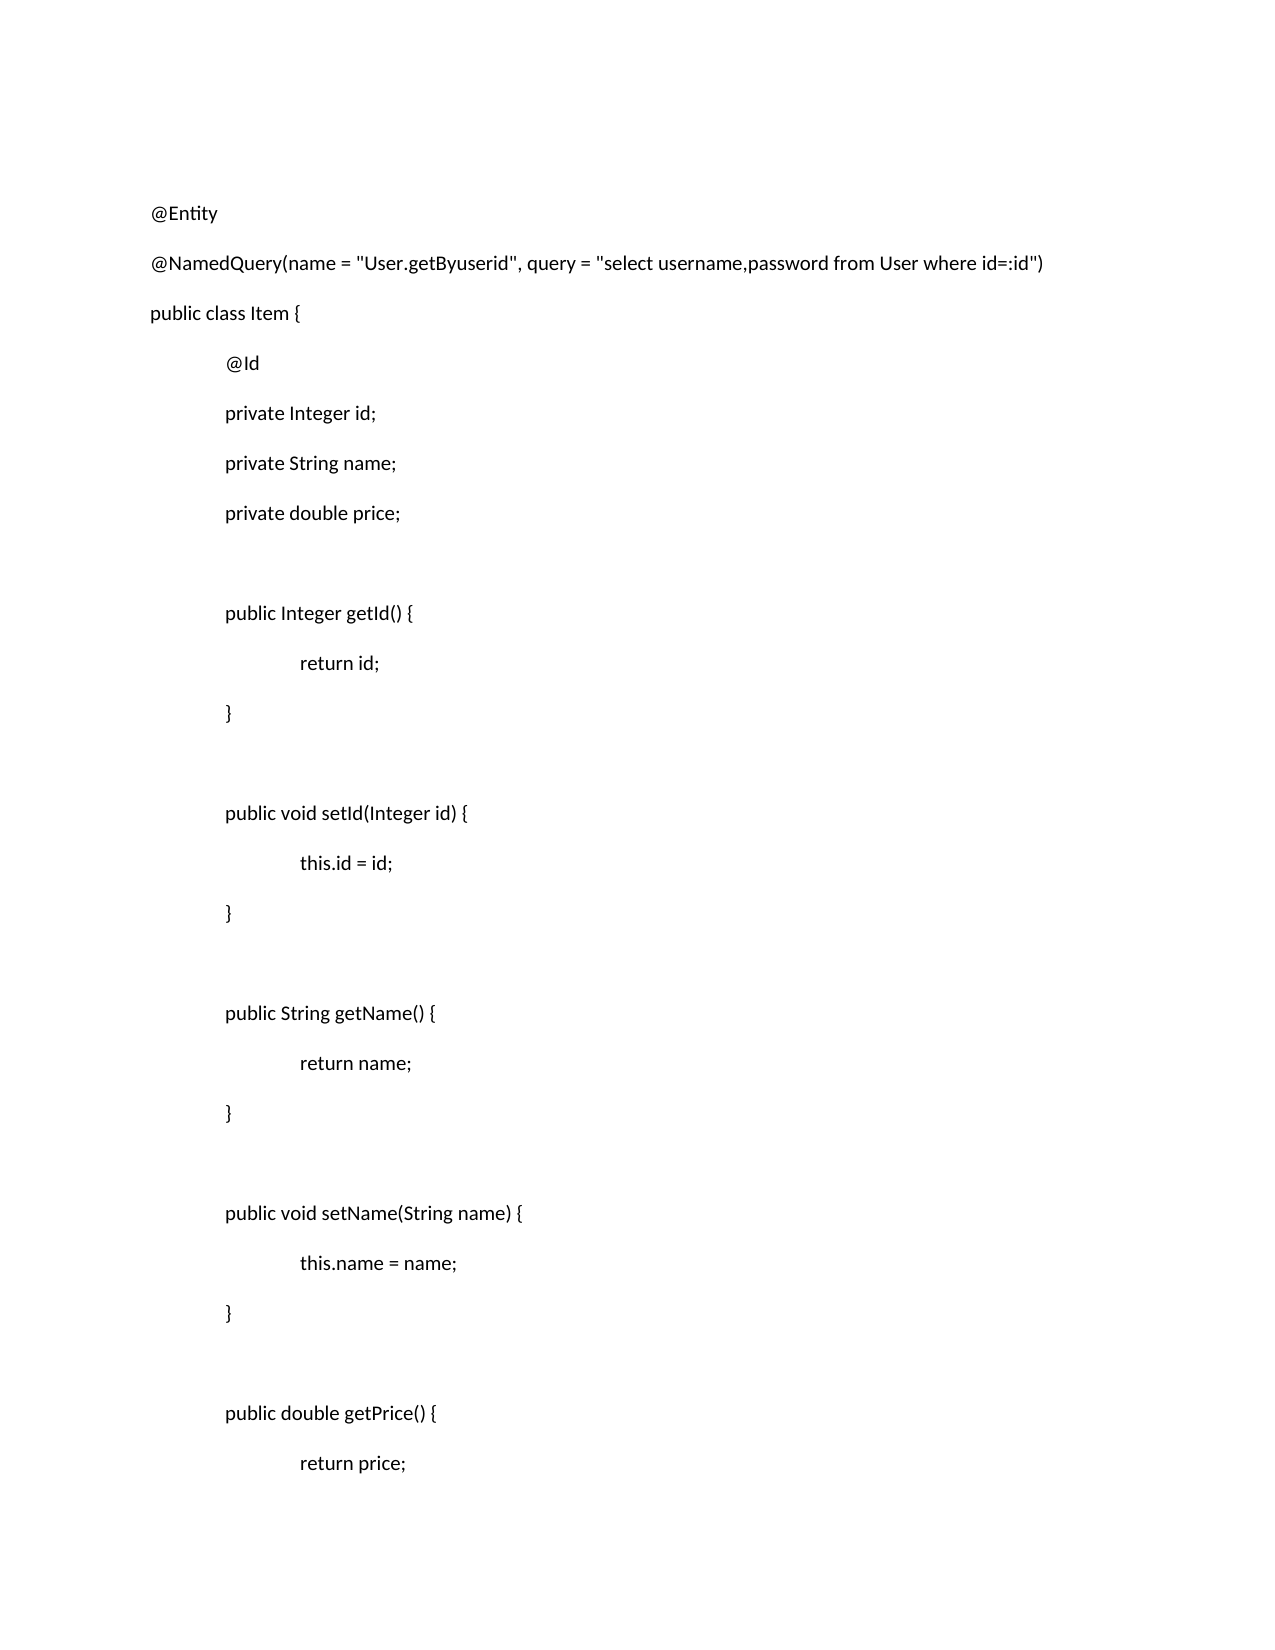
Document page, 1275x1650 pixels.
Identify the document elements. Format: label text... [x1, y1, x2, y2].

text private double price; [150, 500, 1125, 525]
text } [150, 1100, 1125, 1125]
text public double getPrice() { [150, 1400, 1125, 1425]
text private Integer id; [150, 400, 1125, 425]
text public Integer getId() { [150, 600, 1125, 625]
text private String name; [150, 450, 1125, 475]
text return id; [150, 650, 1125, 675]
text } [150, 900, 1125, 925]
text public class Item { [150, 300, 1125, 325]
text @Id [150, 350, 1125, 375]
text } [150, 700, 1125, 725]
text public void setName(String name) { [150, 1200, 1125, 1225]
text @Entity [150, 200, 1125, 225]
text return price; [150, 1450, 1125, 1475]
text this.name = name; [150, 1250, 1125, 1275]
text public String getName() { [150, 1000, 1125, 1025]
text public void setId(Integer id) { [150, 800, 1125, 825]
text return name; [150, 1050, 1125, 1075]
text @NamedQuery(name = "User.getByuserid", query = "select username,password from User where id=:id") [150, 250, 1125, 275]
text } [150, 1300, 1125, 1325]
text this.id = id; [150, 850, 1125, 875]
